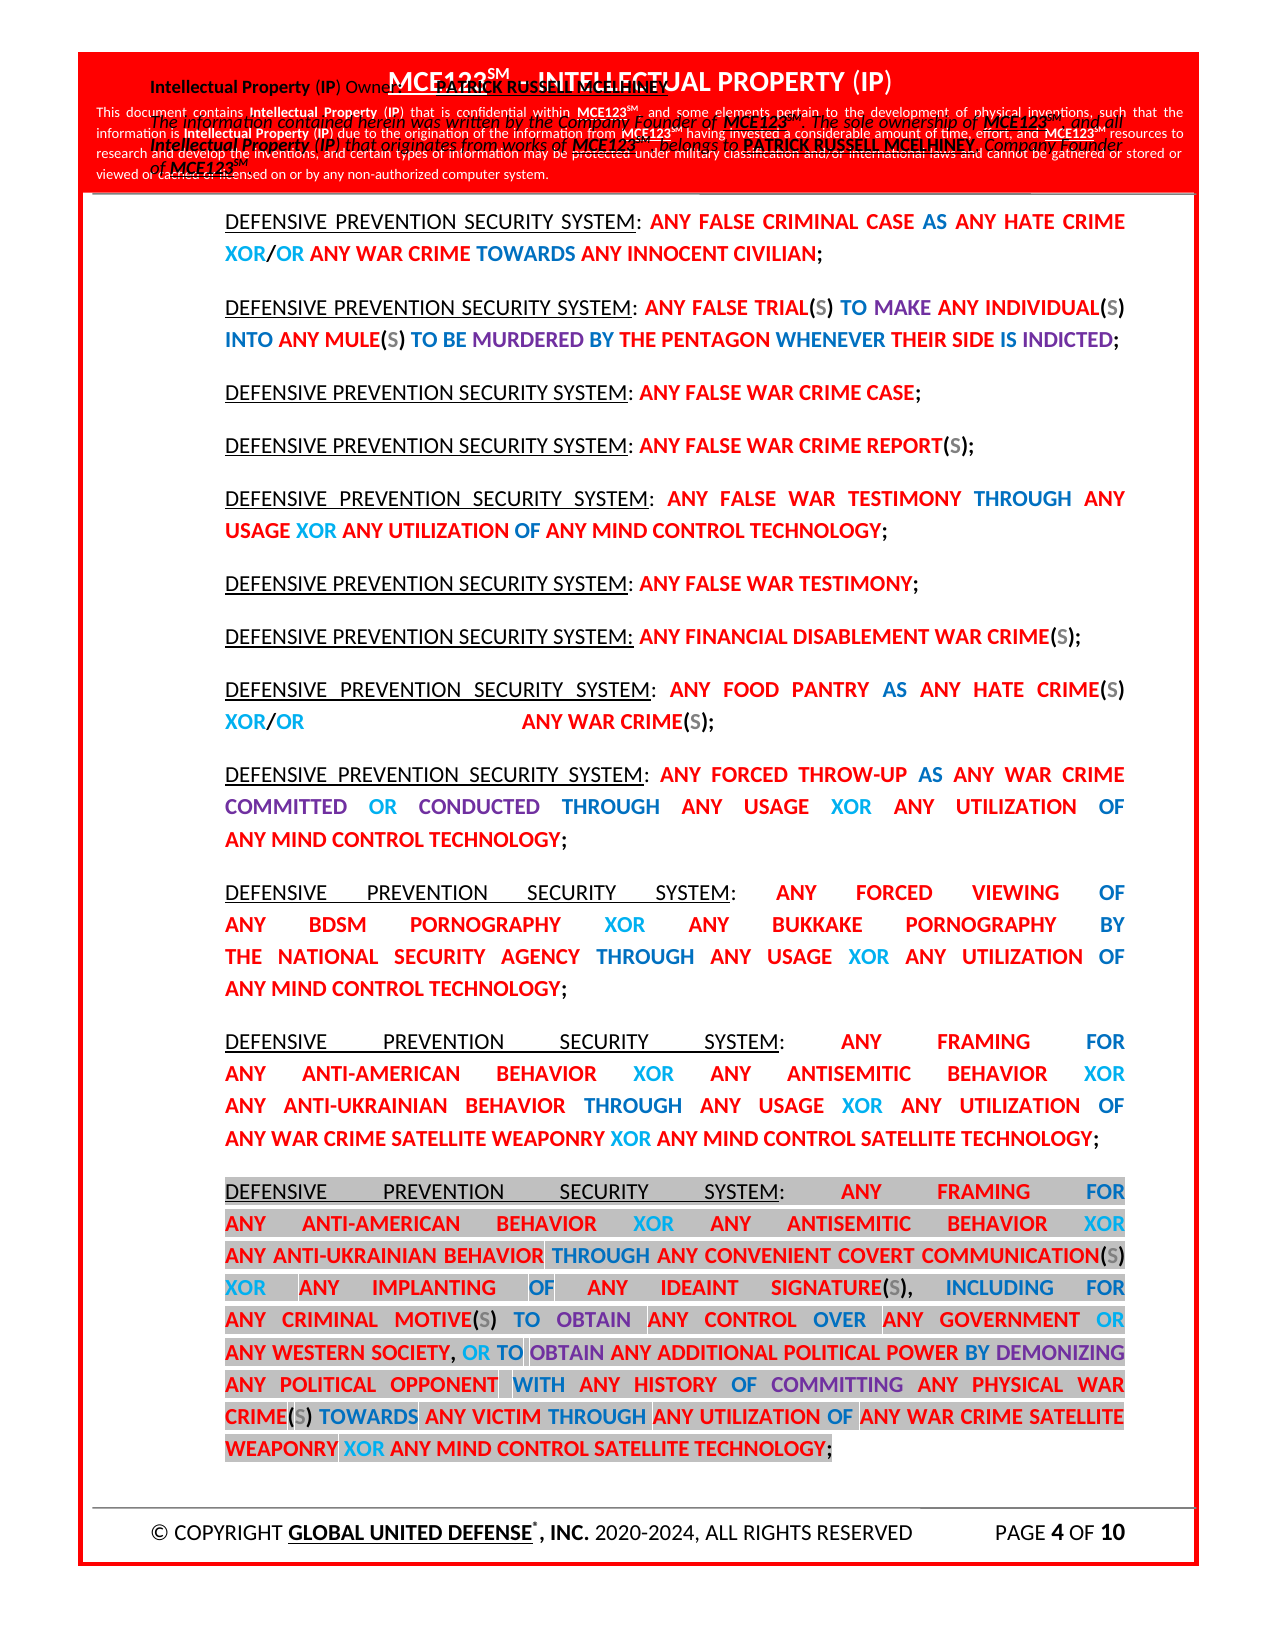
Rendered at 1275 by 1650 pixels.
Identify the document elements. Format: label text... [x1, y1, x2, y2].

text DEFENSIVE PREVENTION SECURITY SYSTEM: ANY FALSE TRIAL(S) TO MAKE ANY INDIVIDUAL(S) INTO ANY MULE(S) TO BE MURDERED BY THE PENTAGON WHENEVER THEIR SIDE IS INDICTED; [225, 293, 1125, 353]
text DEFENSIVE PREVENTION SECURITY SYSTEM: ANY FRAMING FOR ANY ANTI-AMERICAN BEHAVIOR XOR ANY ANTISEMITIC BEHAVIOR XOR ANY ANTI-UKRAINIAN BEHAVIOR THROUGH ANY CONVENIENT COVERT COMMUNICATION(S) XOR ANY IMPLANTING OF ANY IDEAINT SIGNATURE(S), INCLUDING FOR ANY CRIMINAL MOTIVE(S) TO OBTAIN ANY CONTROL OVER ANY GOVERNMENT OR ANY WESTERN SOCIETY, OR TO OBTAIN ANY ADDITIONAL POLITICAL POWER BY DEMONIZING ANY POLITICAL OPPONENT WITH ANY HISTORY OF COMMITTING ANY PHYSICAL WAR CRIME(S) TOWARDS ANY VICTIM THROUGH ANY UTILIZATION OF ANY WAR CRIME SATELLITE WEAPONRY XOR ANY MIND CONTROL SATELLITE TECHNOLOGY; [225, 1237, 1125, 1326]
text DEFENSIVE PREVENTION SECURITY SYSTEM: ANY FOOD PANTRY AS ANY HATE CRIME(S) XOR/OR ANY WAR CRIME(S); [225, 675, 1125, 735]
text DEFENSIVE PREVENTION SECURITY SYSTEM: ANY FORCED VIEWING OF ANY BDSM PORNOGRAPHY XOR ANY BUKKAKE PORNOGRAPHY BY THE NATIONAL SECURITY AGENCY THROUGH ANY USAGE XOR ANY UTILIZATION OF ANY MIND CONTROL TECHNOLOGY; [225, 878, 1125, 1002]
text DEFENSIVE PREVENTION SECURITY SYSTEM: ANY FALSE WAR TESTIMONY; [225, 569, 1125, 597]
text DEFENSIVE PREVENTION SECURITY SYSTEM: ANY FALSE WAR TESTIMONY THROUGH ANY USAGE XOR ANY UTILIZATION OF ANY MIND CONTROL TECHNOLOGY; [225, 484, 1125, 544]
text DEFENSIVE PREVENTION SECURITY SYSTEM: ANY FINANCIAL DISABLEMENT WAR CRIME(S); [225, 622, 1125, 650]
text DEFENSIVE PREVENTION SECURITY SYSTEM: ANY FALSE CRIMINAL CASE AS ANY HATE CRIME XOR/OR ANY WAR CRIME TOWARDS ANY INNOCENT CIVILIAN; [225, 207, 1125, 268]
text DEFENSIVE PREVENTION SECURITY SYSTEM: ANY FRAMING FOR ANY ANTI-AMERICAN BEHAVIOR XOR ANY ANTISEMITIC BEHAVIOR XOR ANY ANTI-UKRAINIAN BEHAVIOR THROUGH ANY USAGE XOR ANY UTILIZATION OF ANY WAR CRIME SATELLITE WEAPONRY XOR ANY MIND CONTROL SATELLITE TECHNOLOGY; [225, 1027, 1125, 1152]
text DEFENSIVE PREVENTION SECURITY SYSTEM: ANY FALSE WAR CRIME REPORT(S); [225, 431, 1125, 459]
text DEFENSIVE PREVENTION SECURITY SYSTEM: ANY FORCED THROW-UP AS ANY WAR CRIME COMMITTED OR CONDUCTED THROUGH ANY USAGE XOR ANY UTILIZATION OF ANY MIND CONTROL TECHNOLOGY; [225, 760, 1125, 853]
text DEFENSIVE PREVENTION SECURITY SYSTEM: ANY FALSE WAR CRIME CASE; [225, 378, 1125, 406]
text DEFENSIVE PREVENTION SECURITY SYSTEM: ANY FRAMING FOR ANY ANTI-AMERICAN BEHAVIOR XOR ANY ANTISEMITIC BEHAVIOR XOR ANY ANTI-UKRAINIAN BEHAVIOR THROUGH ANY CONVENIENT COVERT COMMUNICATION(S) XOR ANY IMPLANTING OF ANY IDEAINT SIGNATURE(S), INCLUDING FOR ANY CRIMINAL MOTIVE(S) TO OBTAIN ANY CONTROL OVER ANY GOVERNMENT OR ANY WESTERN SOCIETY, OR TO OBTAIN ANY ADDITIONAL POLITICAL POWER BY DEMONIZING ANY POLITICAL OPPONENT WITH ANY HISTORY OF COMMITTING ANY PHYSICAL WAR CRIME(S) TOWARDS ANY VICTIM THROUGH ANY UTILIZATION OF ANY WAR CRIME SATELLITE WEAPONRY XOR ANY MIND CONTROL SATELLITE TECHNOLOGY; [225, 1327, 1125, 1462]
